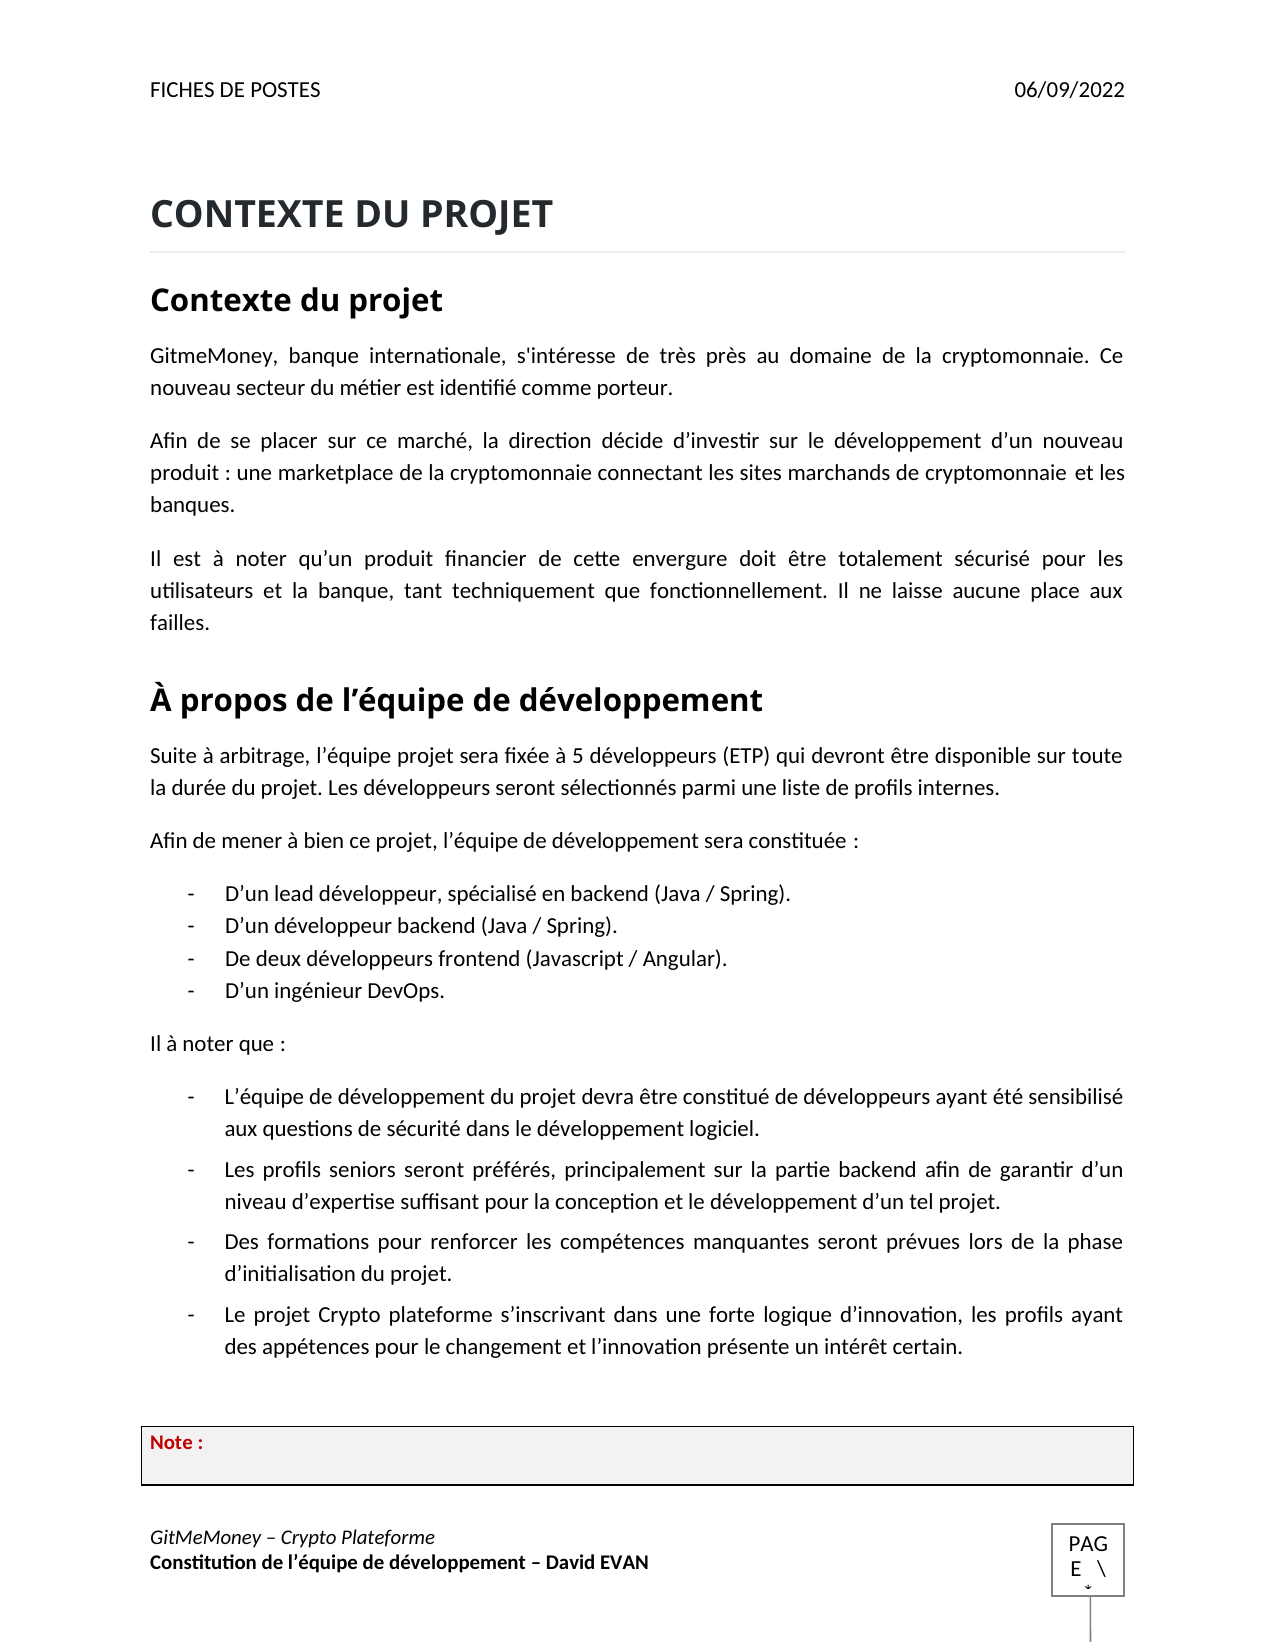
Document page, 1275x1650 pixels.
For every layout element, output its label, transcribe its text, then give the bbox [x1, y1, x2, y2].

text Afin de se placer sur ce marché, la direction décide d’investir sur le développement d’un nouveau produit : une marketplace de la cryptomonnaie connectant les sites marchands de cryptomonnaie et les banques. [150, 426, 1125, 519]
list D’un lead développeur, spécialisé en backend (Java / Spring). [187, 879, 1125, 907]
list Des formations pour renforcer les compétences manquantes seront prévues lors de la phase d’initialisation du projet. [187, 1227, 1125, 1288]
text Note : [142, 1427, 1133, 1484]
list Le projet Crypto plateforme s’inscrivant dans une forte logique d’innovation, les profils ayant des appétences pour le changement et l’innovation présente un intérêt certain. [187, 1300, 1125, 1360]
text Afin de mener à bien ce projet, l’équipe de développement sera constituée : [150, 826, 1125, 854]
list D’un ingénieur DevOps. [187, 976, 1125, 1004]
subtitle À propos de l’équipe de développement [150, 678, 1125, 720]
list De deux développeurs frontend (Javascript / Angular). [187, 944, 1125, 972]
text Il à noter que : [150, 1029, 1125, 1057]
subtitle CONTEXTE DU PROJET [150, 187, 1125, 251]
text Il est à noter qu’un produit financier de cette envergure doit être totalement sécurisé pour les utilisateurs et la banque, tant techniquement que fonctionnellement. Il ne laisse aucune place aux failles. [150, 544, 1125, 636]
list Les profils seniors seront préférés, principalement sur la partie backend afin de garantir d’un niveau d’expertise suffisant pour la conception et le développement d’un tel projet. [187, 1155, 1125, 1215]
text Suite à arbitrage, l’équipe projet sera fixée à 5 développeurs (ETP) qui devront être disponible sur toute la durée du projet. Les développeurs seront sélectionnés parmi une liste de profils internes. [150, 741, 1125, 801]
list L’équipe de développement du projet devra être constitué de développeurs ayant été sensibilisé aux questions de sécurité dans le développement logiciel. [187, 1082, 1125, 1142]
text GitmeMoney, banque internationale, s'intéresse de très près au domaine de la cryptomonnaie. Ce nouveau secteur du métier est identifié comme porteur. [150, 341, 1125, 401]
list D’un développeur backend (Java / Spring). [187, 912, 1125, 939]
subtitle Contexte du projet [150, 278, 1125, 320]
